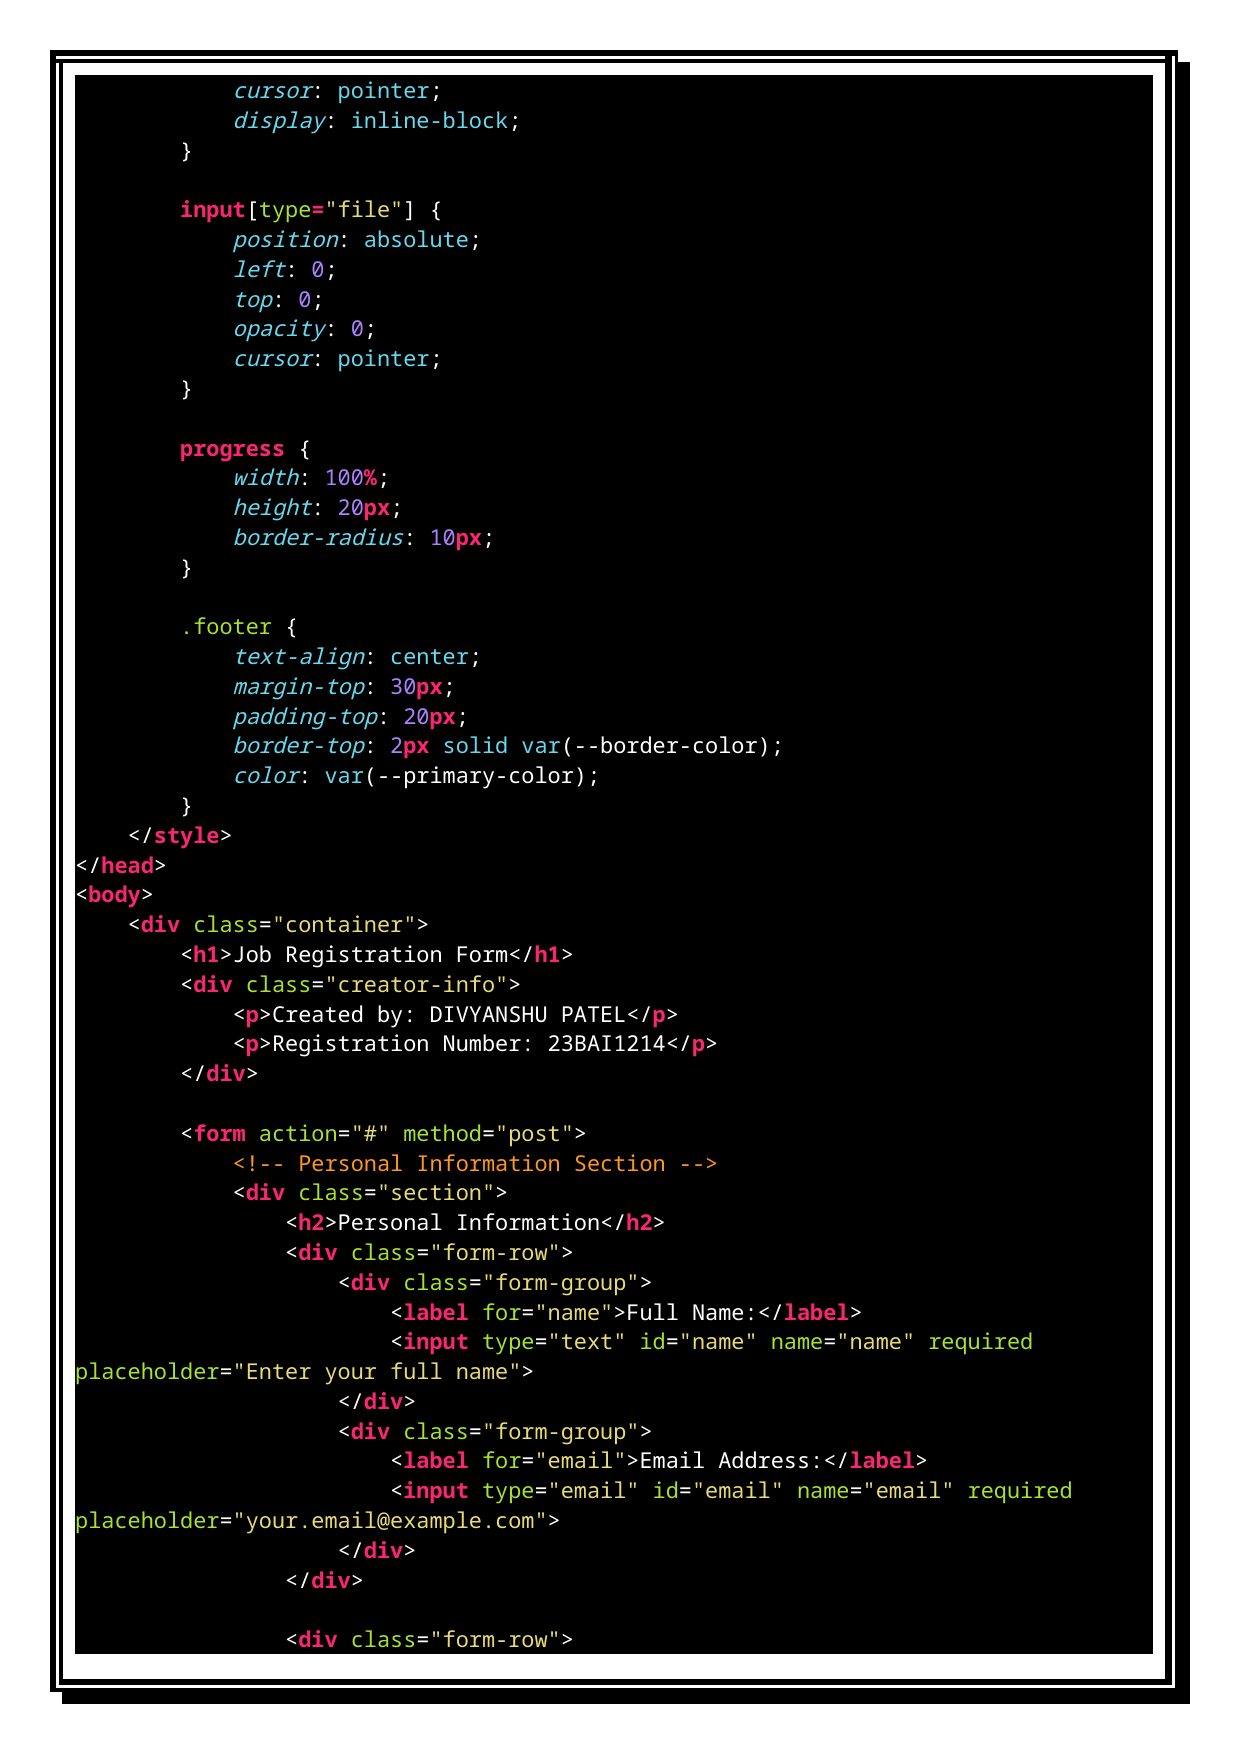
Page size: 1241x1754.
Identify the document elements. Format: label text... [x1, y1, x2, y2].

text <div class="container"> [75, 909, 1153, 939]
text height: 20px; [75, 492, 1153, 522]
text </head> [75, 849, 1153, 879]
text } [75, 790, 1153, 820]
text color: var(--primary-color); [75, 760, 1153, 790]
text <p>Registration Number: 23BAI1214</p> [75, 1028, 1153, 1058]
text <label for="name">Full Name:</label> [75, 1296, 1153, 1326]
text <p>Created by: DIVYANSHU PATEL</p> [75, 998, 1153, 1028]
text input[type="file"] { [75, 194, 1153, 224]
text padding-top: 20px; [75, 701, 1153, 730]
text <div class="form-group"> [75, 1267, 1153, 1296]
text cursor: pointer; [75, 343, 1153, 373]
text </div> [75, 1386, 1153, 1416]
text margin-top: 30px; [75, 671, 1153, 701]
text left: 0; [75, 254, 1153, 283]
text <div class="creator-info"> [75, 969, 1153, 998]
text <label for="email">Email Address:</label> [75, 1445, 1153, 1475]
text } [75, 134, 1153, 164]
text .footer { [75, 611, 1153, 641]
text cursor: pointer; [75, 75, 1153, 105]
text progress { [75, 432, 1153, 462]
text border-top: 2px solid var(--border-color); [75, 730, 1153, 760]
text <div class="form-group"> [75, 1416, 1153, 1445]
text } [75, 552, 1153, 581]
text <h1>Job Registration Form</h1> [75, 939, 1153, 969]
text border-radius: 10px; [75, 522, 1153, 552]
text </style> [75, 820, 1153, 849]
text </div> [75, 1058, 1153, 1088]
text display: inline-block; [75, 105, 1153, 134]
text <body> [75, 879, 1153, 909]
text position: absolute; [75, 224, 1153, 254]
text <div class="form-row"> [75, 1624, 1153, 1654]
text <input type="email" id="email" name="email" required placeholder="your.email@example.com"> [75, 1475, 1153, 1535]
text <input type="text" id="name" name="name" required placeholder="Enter your full name"> [75, 1326, 1153, 1386]
text <form action="#" method="post"> [75, 1118, 1153, 1147]
text width: 100%; [75, 462, 1153, 492]
text </div> [75, 1535, 1153, 1564]
text opacity: 0; [75, 313, 1153, 343]
text } [75, 373, 1153, 403]
text <!-- Personal Information Section --> [75, 1147, 1153, 1177]
text top: 0; [75, 283, 1153, 313]
text <h2>Personal Information</h2> [75, 1207, 1153, 1237]
text <div class="form-row"> [75, 1237, 1153, 1267]
text text-align: center; [75, 641, 1153, 671]
text <div class="section"> [75, 1177, 1153, 1207]
text </div> [75, 1564, 1153, 1594]
